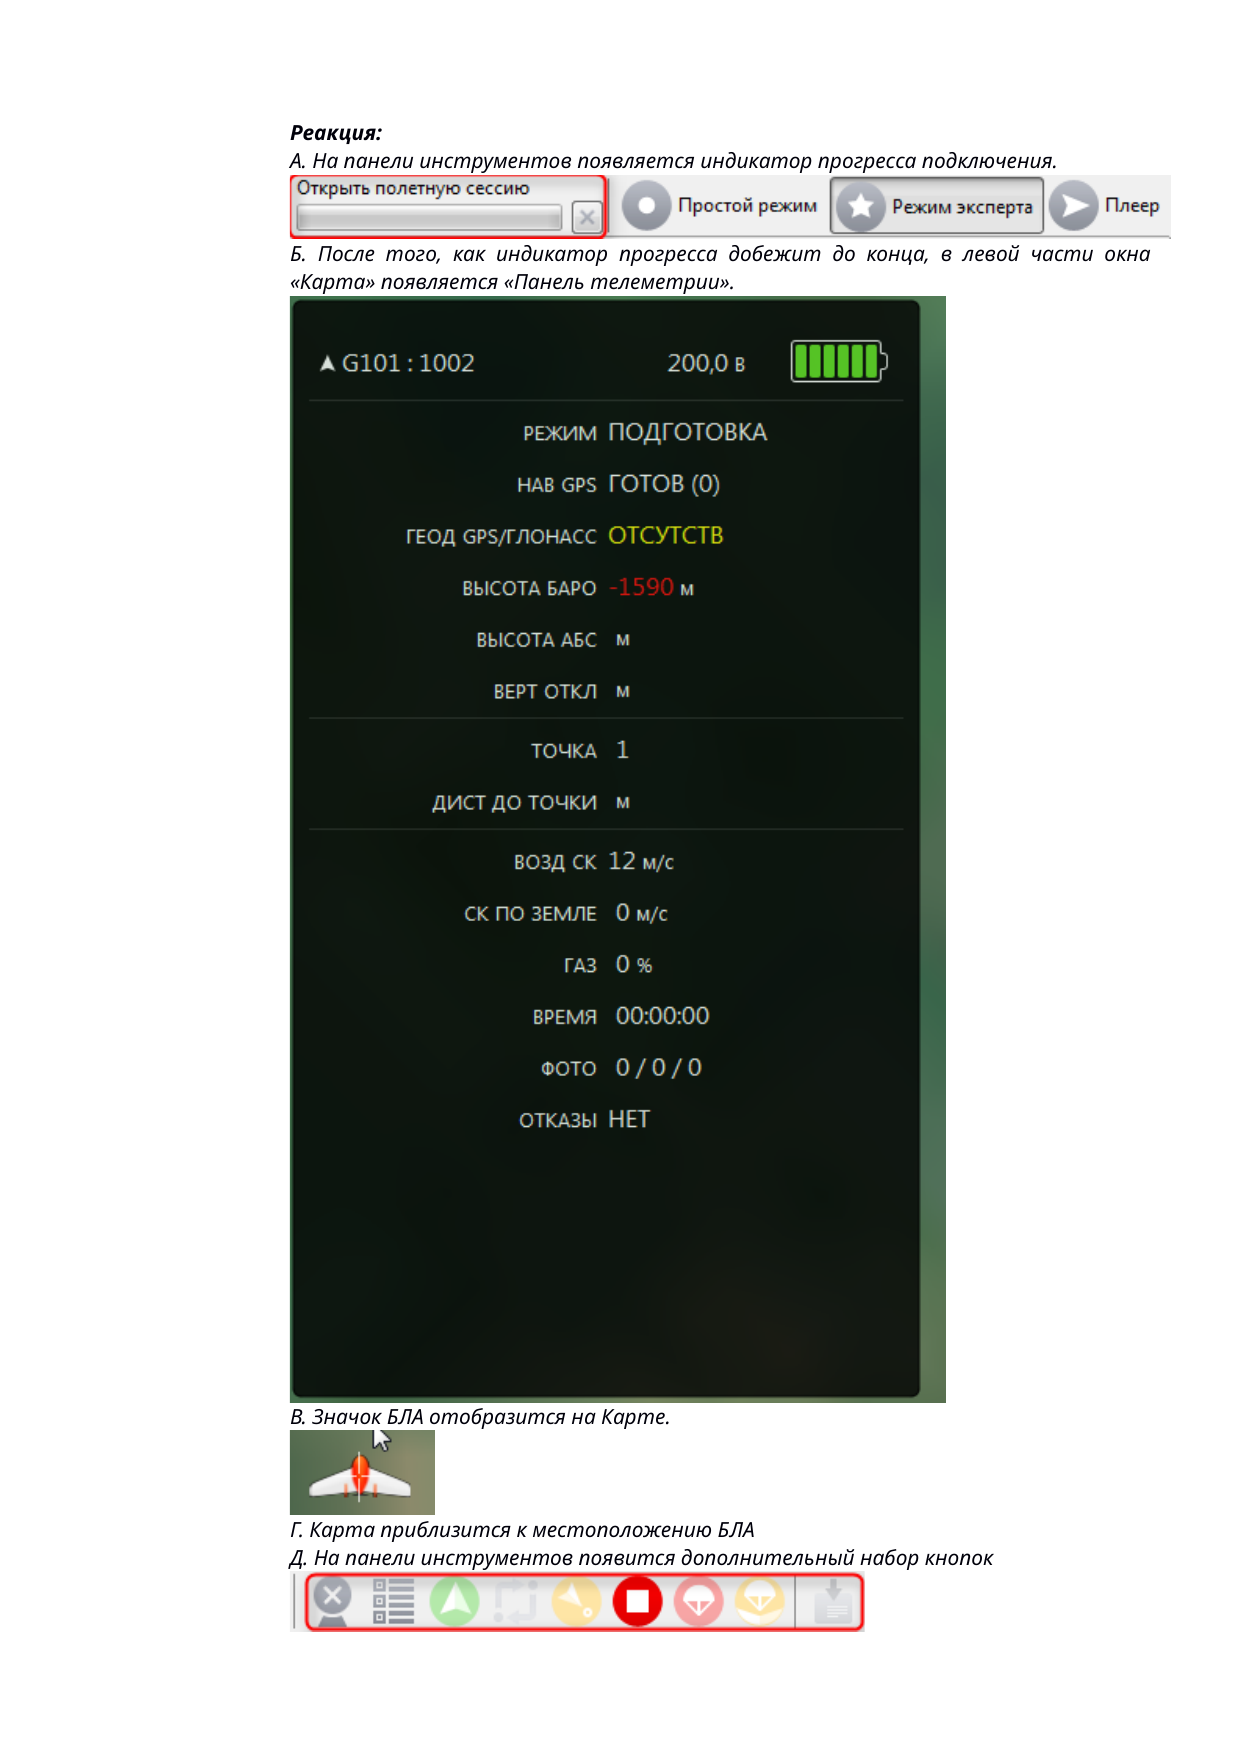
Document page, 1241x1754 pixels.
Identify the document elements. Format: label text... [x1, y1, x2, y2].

list Д. На панели инструментов появится дополнительный набор кнопок [290, 1543, 1152, 1572]
picture [289, 296, 946, 1403]
picture [289, 1571, 865, 1632]
list Б. После того, как индикатор прогресса добежит до конца, в левой части окна «Карта» появляется «Панель телеметрии». [290, 239, 1152, 296]
picture [289, 1430, 435, 1515]
picture [289, 175, 1171, 239]
list Реакция: [290, 118, 1152, 147]
list В. Значок БЛА отобразится на Карте. [290, 1402, 1152, 1431]
list А. На панели инструментов появляется индикатор прогресса подключения. [290, 147, 1152, 175]
list Г. Карта приблизится к местоположению БЛА [290, 1515, 1152, 1543]
